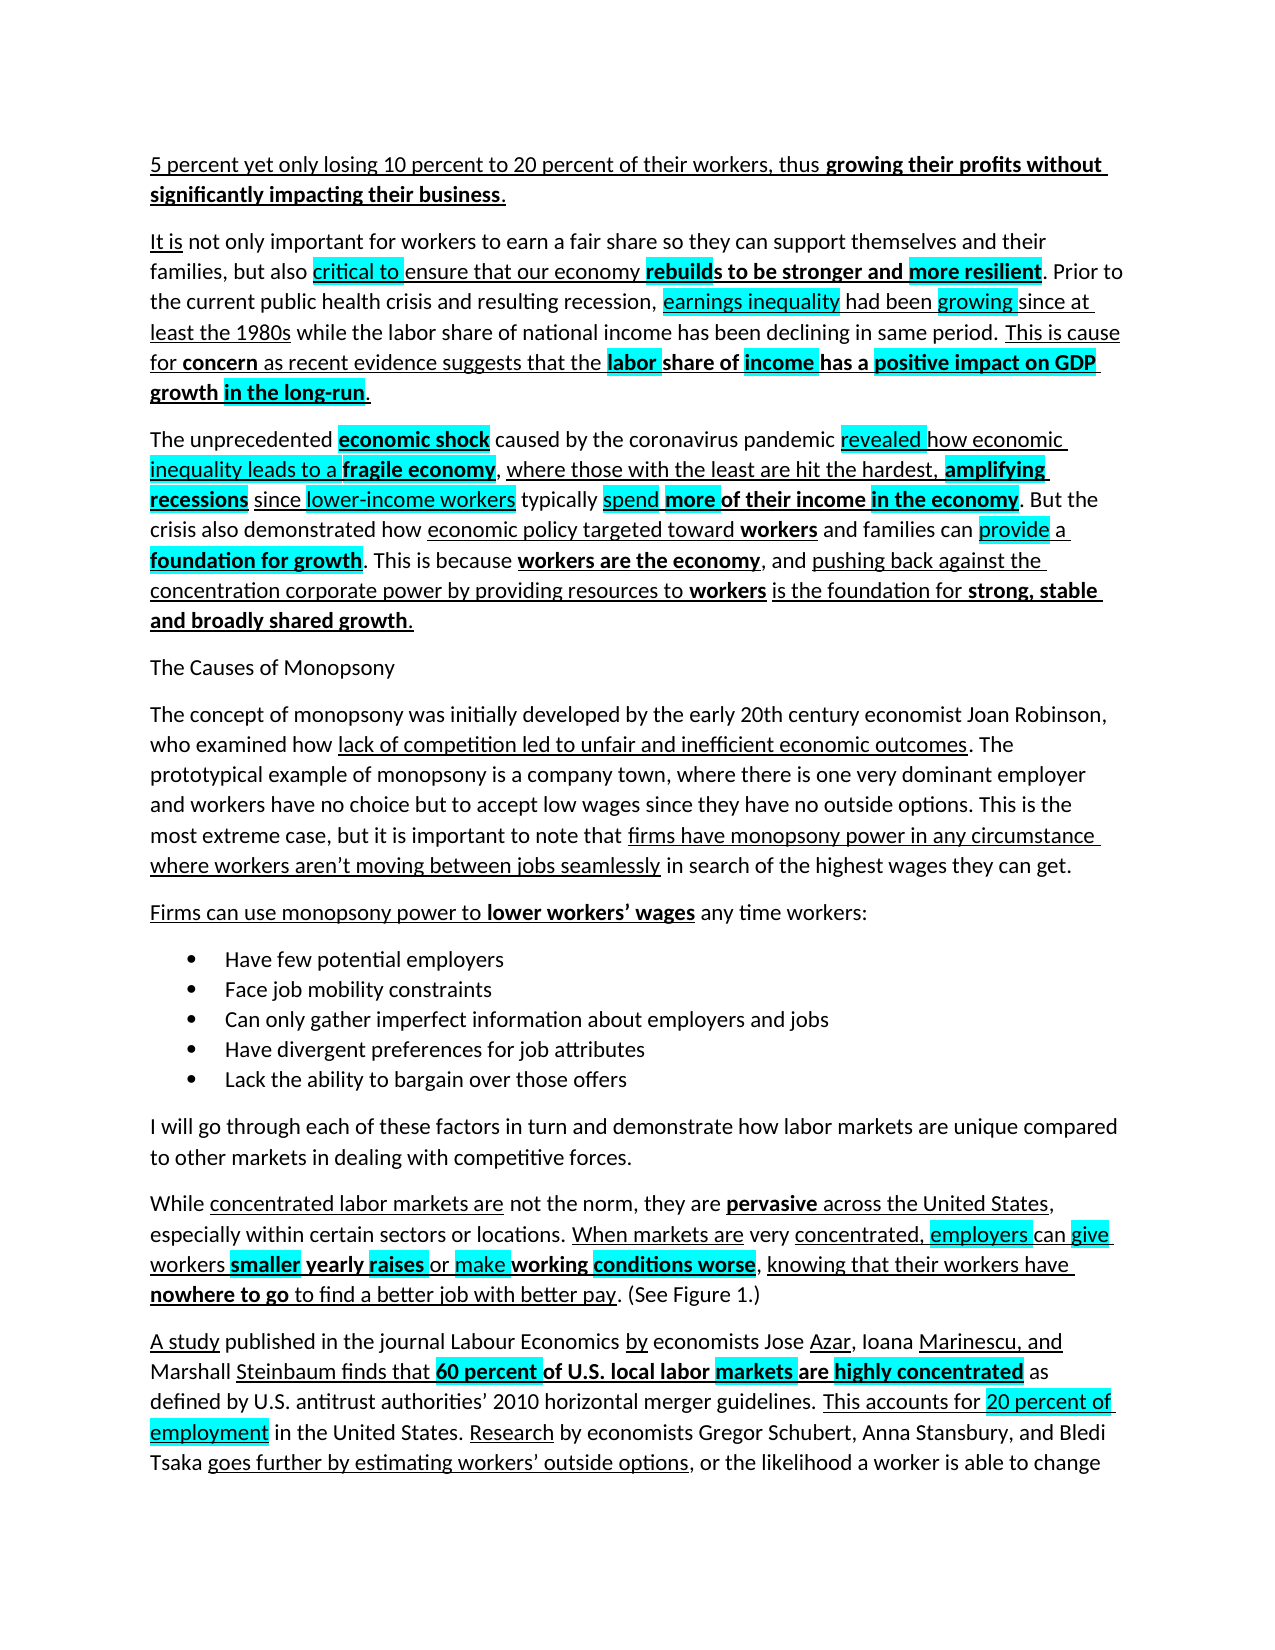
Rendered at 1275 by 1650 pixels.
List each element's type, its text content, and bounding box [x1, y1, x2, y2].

list Have divergent preferences for job attributes [187, 1035, 1125, 1063]
text The unprecedented economic shock caused by the coronavirus pandemic revealed how economic inequality leads to a fragile economy, where those with the least are hit the hardest, amplifying recessions since lower-income workers typically spend more of their income in the economy. But the crisis also demonstrated how economic policy targeted toward workers and families can provide a foundation for growth. This is because workers are the economy, and pushing back against the concentration corporate power by providing resources to workers is the foundation for strong, stable and broadly shared growth. [150, 425, 1125, 634]
text I will go through each of these factors in turn and demonstrate how labor markets are unique compared to other markets in dealing with competitive forces. [150, 1112, 1125, 1171]
list Can only gather imperfect information about employers and jobs [187, 1005, 1125, 1033]
text While concentrated labor markets are not the norm, they are pervasive across the United States, especially within certain sectors or locations. When markets are very concentrated, employers can give workers smaller yearly raises or make working conditions worse, knowing that their workers have nowhere to go to find a better job with better pay. (See Figure 1.) [150, 1189, 1125, 1308]
list Have few potential employers [187, 945, 1125, 973]
text Firms can use monopsony power to lower workers’ wages any time workers: [150, 898, 1125, 926]
list Face job mobility constraints [187, 975, 1125, 1003]
text It is not only important for workers to earn a fair share so they can support themselves and their families, but also critical to ensure that our economy rebuilds to be stronger and more resilient. Prior to the current public health crisis and resulting recession, earnings inequality had been growing since at least the 1980s while the labor share of national income has been declining in same period. This is cause for concern as recent evidence suggests that the labor share of income has a positive impact on GDP growth in the long-run. [150, 227, 1125, 406]
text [150, 1327, 1125, 1476]
text The Causes of Monopsony [150, 653, 1125, 681]
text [150, 150, 1125, 208]
list Lack the ability to bargain over those offers [187, 1066, 1125, 1094]
text The concept of monopsony was initially developed by the early 20th century economist Joan Robinson, who examined how lack of competition led to unfair and inefficient economic outcomes. The prototypical example of monopsony is a company town, where there is one very dominant employer and workers have no choice but to accept low wages since they have no outside options. This is the most extreme case, but it is important to note that firms have monopsony power in any circumstance where workers aren’t moving between jobs seamlessly in search of the highest wages they can get. [150, 700, 1125, 879]
